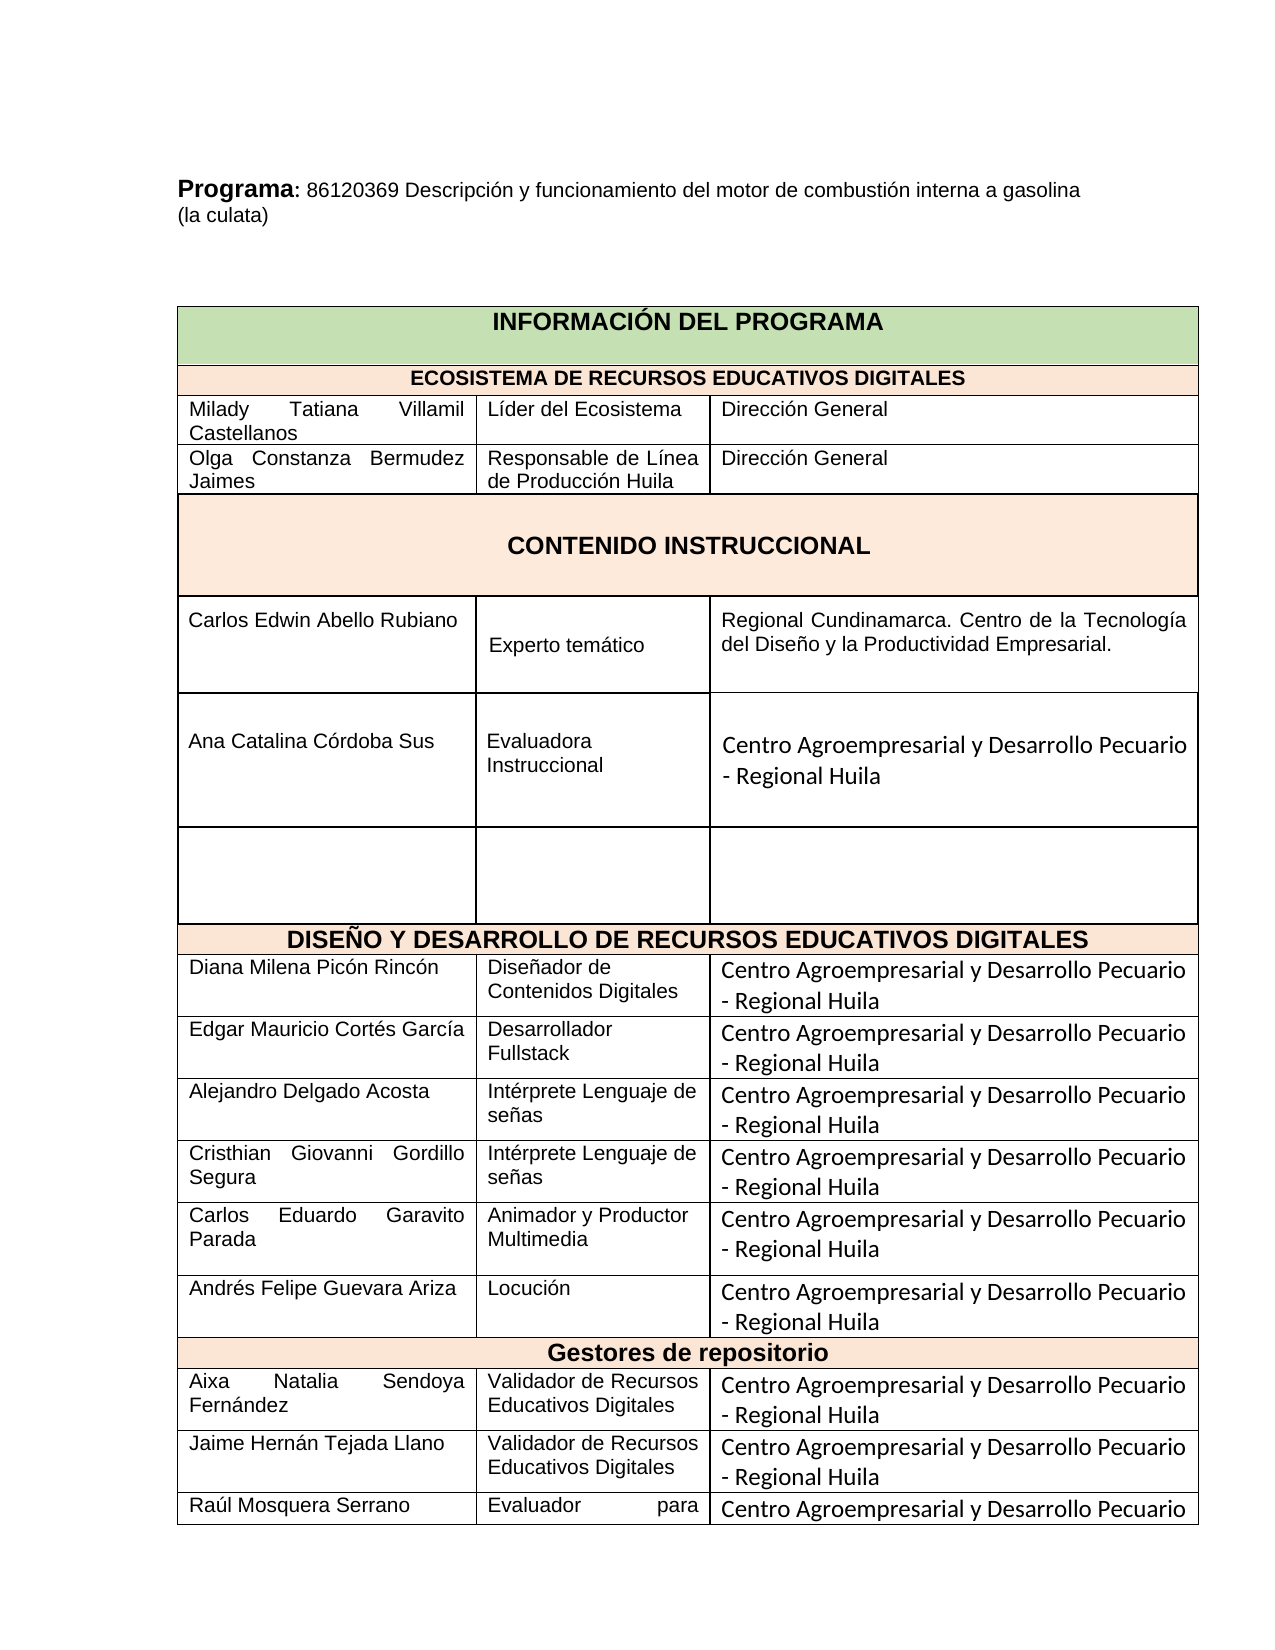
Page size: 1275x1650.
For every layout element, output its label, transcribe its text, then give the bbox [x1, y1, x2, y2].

table_cell Centro Agroempresarial y Desarrollo Pecuario - Regional Huila [711, 955, 1198, 1016]
table_cell Centro Agroempresarial y Desarrollo Pecuario - Regional Huila [711, 1141, 1198, 1202]
table_cell Milady Tatiana Villamil Castellanos [178, 396, 476, 444]
table_cell Aixa Natalia Sendoya Fernández [178, 1369, 476, 1430]
table_cell Diana Milena Picón Rincón [178, 955, 476, 1016]
table_cell Dirección General [711, 445, 1198, 493]
table_cell Carlos Edwin Abello Rubiano [179, 597, 475, 692]
table_cell Locución [477, 1276, 709, 1337]
table_cell [477, 828, 709, 923]
table_cell CONTENIDO INSTRUCCIONAL [179, 495, 1197, 595]
table_cell Validador de Recursos Educativos Digitales [477, 1431, 709, 1492]
table_cell Gestores de repositorio [178, 1338, 1198, 1368]
table_cell [179, 828, 475, 923]
table_cell Intérprete Lenguaje de señas [477, 1141, 709, 1202]
table_cell Centro Agroempresarial y Desarrollo Pecuario - Regional Huila [711, 1017, 1198, 1078]
table_cell Carlos Eduardo Garavito Parada [178, 1203, 476, 1275]
table_cell Olga Constanza Bermudez Jaimes [178, 445, 476, 493]
table_cell Edgar Mauricio Cortés García [178, 1017, 476, 1078]
table_cell Centro Agroempresarial y Desarrollo Pecuario - Regional Huila [711, 1369, 1198, 1430]
table_cell Diseñador de Contenidos Digitales [477, 955, 709, 1016]
table_cell Intérprete Lenguaje de señas [477, 1079, 709, 1140]
table_cell Cristhian Giovanni Gordillo Segura [178, 1141, 476, 1202]
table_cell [711, 1431, 1198, 1492]
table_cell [711, 1493, 1198, 1524]
text Programa: 86120369 Descripción y funcionamiento del motor de combustión interna a gasolina (la culata) [177, 173, 1098, 227]
table_cell Desarrollador Fullstack [477, 1017, 709, 1078]
table_cell Alejandro Delgado Acosta [178, 1079, 476, 1140]
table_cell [477, 1493, 709, 1524]
table_cell [711, 828, 1197, 923]
table_cell Andrés Felipe Guevara Ariza [178, 1276, 476, 1337]
table_cell Dirección General [711, 396, 1198, 444]
table_cell Jaime Hernán Tejada Llano [178, 1431, 476, 1492]
table_header INFORMACIÓN DEL PROGRAMA [178, 307, 1198, 364]
table_cell Centro Agroempresarial y Desarrollo Pecuario - Regional Huila [711, 1079, 1198, 1140]
table_cell Regional Cundinamarca. Centro de la Tecnología del Diseño y la Productividad Empresarial. [711, 597, 1198, 692]
table_cell Ana Catalina Córdoba Sus [179, 694, 475, 826]
table_cell Responsable de Línea de Producción Huila [477, 445, 709, 493]
table_cell Experto temático [477, 597, 709, 692]
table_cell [178, 1493, 476, 1524]
table_cell Centro Agroempresarial y Desarrollo Pecuario - Regional Huila [711, 693, 1197, 826]
table_cell ECOSISTEMA DE RECURSOS EDUCATIVOS DIGITALES [178, 366, 1198, 395]
table_cell Evaluadora Instruccional [477, 694, 709, 826]
table_cell Centro Agroempresarial y Desarrollo Pecuario - Regional Huila [711, 1203, 1198, 1275]
table_cell Centro Agroempresarial y Desarrollo Pecuario - Regional Huila [711, 1276, 1198, 1337]
table_cell Animador y Productor Multimedia [477, 1203, 709, 1275]
table_cell Líder del Ecosistema [477, 396, 709, 444]
table_cell Validador de Recursos Educativos Digitales [477, 1369, 709, 1430]
table_cell DISEÑO Y DESARROLLO DE RECURSOS EDUCATIVOS DIGITALES [178, 925, 1198, 954]
